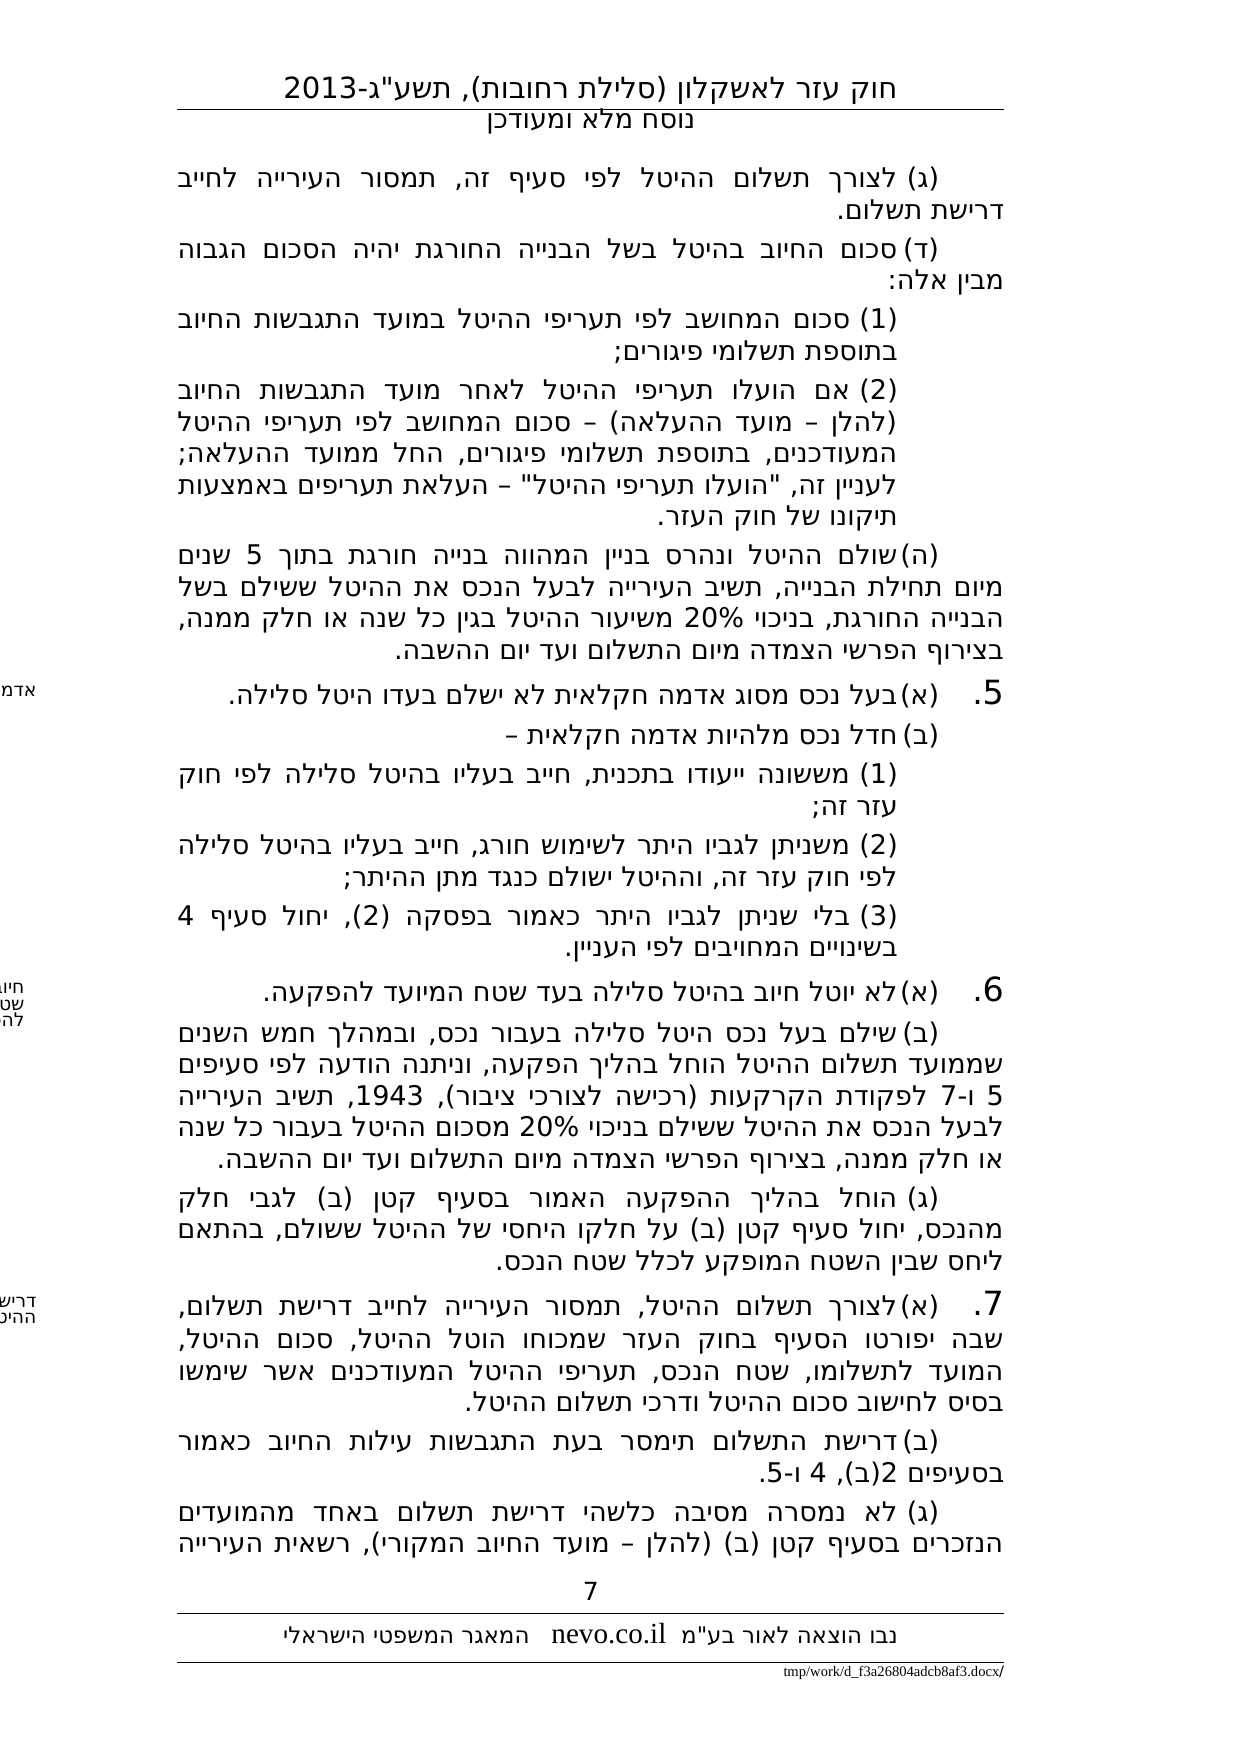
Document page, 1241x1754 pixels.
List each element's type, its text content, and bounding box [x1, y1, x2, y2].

text 7. (א) לצורך תשלום ההיטל, תמסור העירייה לחייב דרישת תשלום, שבה יפורטו הסעיף בחוק העזר שמכוחו הוטל ההיטל, סכום ההיטל, המועד לתשלומו, שטח הנכס, תעריפי ההיטל המעודכנים אשר שימשו בסיס לחישוב סכום ההיטל ודרכי תשלום ההיטל. [177, 1284, 1004, 1418]
text (ב) שילם בעל נכס היטל סלילה בעבור נכס, ובמהלך חמש השנים שממועד תשלום ההיטל הוחל בהליך הפקעה, וניתנה הודעה לפי סעיפים 5 ו-7 לפקודת הקרקעות (רכישה לצורכי ציבור), 1943, תשיב העירייה לבעל הנכס את ההיטל ששילם בניכוי 20% מסכום ההיטל בעבור כל שנה או חלק ממנה, בצירוף הפרשי הצמדה מיום התשלום ועד יום ההשבה. [177, 1017, 1004, 1175]
text (2) אם הועלו תעריפי ההיטל לאחר מועד התגבשות החיוב (להלן – מועד ההעלאה) – סכום המחושב לפי תעריפי ההיטל המעודכנים, בתוספת תשלומי פיגורים, החל ממועד ההעלאה; לעניין זה, "הועלו תעריפי ההיטל" – העלאת תעריפים באמצעות תיקונו של חוק העזר. [177, 374, 898, 532]
text 5. (א) בעל נכס מסוג אדמה חקלאית לא ישלם בעדו היטל סלילה. [177, 673, 1004, 712]
text (ה) שולם ההיטל ונהרס בניין המהווה בנייה חורגת בתוך 5 שנים מיום תחילת הבנייה, תשיב העירייה לבעל הנכס את ההיטל ששילם בשל הבנייה החורגת, בניכוי 20% משיעור ההיטל בגין כל שנה או חלק ממנה, בצירוף הפרשי הצמדה מיום התשלום ועד יום ההשבה. [177, 539, 1004, 666]
text (1) מששונה ייעודו בתכנית, חייב בעליו בהיטל סלילה לפי חוק עזר זה; [177, 759, 898, 822]
text (ב) דרישת התשלום תימסר בעת התגבשות עילות החיוב כאמור בסעיפים 2(ב), 4 ו-5. [177, 1426, 1004, 1489]
text (3) בלי שניתן לגביו היתר כאמור בפסקה (2), יחול סעיף 4 בשינויים המחויבים לפי העניין. [177, 900, 898, 963]
text (ב) חדל נכס מלהיות אדמה חקלאית – [177, 720, 1004, 751]
text 6. (א) לא יוטל חיוב בהיטל סלילה בעד שטח המיועד להפקעה. [177, 971, 1004, 1009]
text (1) סכום המחושב לפי תעריפי ההיטל במועד התגבשות החיוב בתוספת תשלומי פיגורים; [177, 304, 898, 367]
text (ד) סכום החיוב בהיטל בשל הבנייה החורגת יהיה הסכום הגבוה מבין אלה: [177, 233, 1004, 296]
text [177, 1496, 1004, 1559]
text (ג) הוחל בהליך ההפקעה האמור בסעיף קטן (ב) לגבי חלק מהנכס, יחול סעיף קטן (ב) על חלקו היחסי של ההיטל ששולם, בהתאם ליחס שבין השטח המופקע לכלל שטח הנכס. [177, 1182, 1004, 1277]
text (ג) לצורך תשלום ההיטל לפי סעיף זה, תמסור העירייה לחייב דרישת תשלום. [177, 162, 1004, 226]
text (2) משניתן לגביו היתר לשימוש חורג, חייב בעליו בהיטל סלילה לפי חוק עזר זה, וההיטל ישולם כנגד מתן ההיתר; [177, 829, 898, 892]
